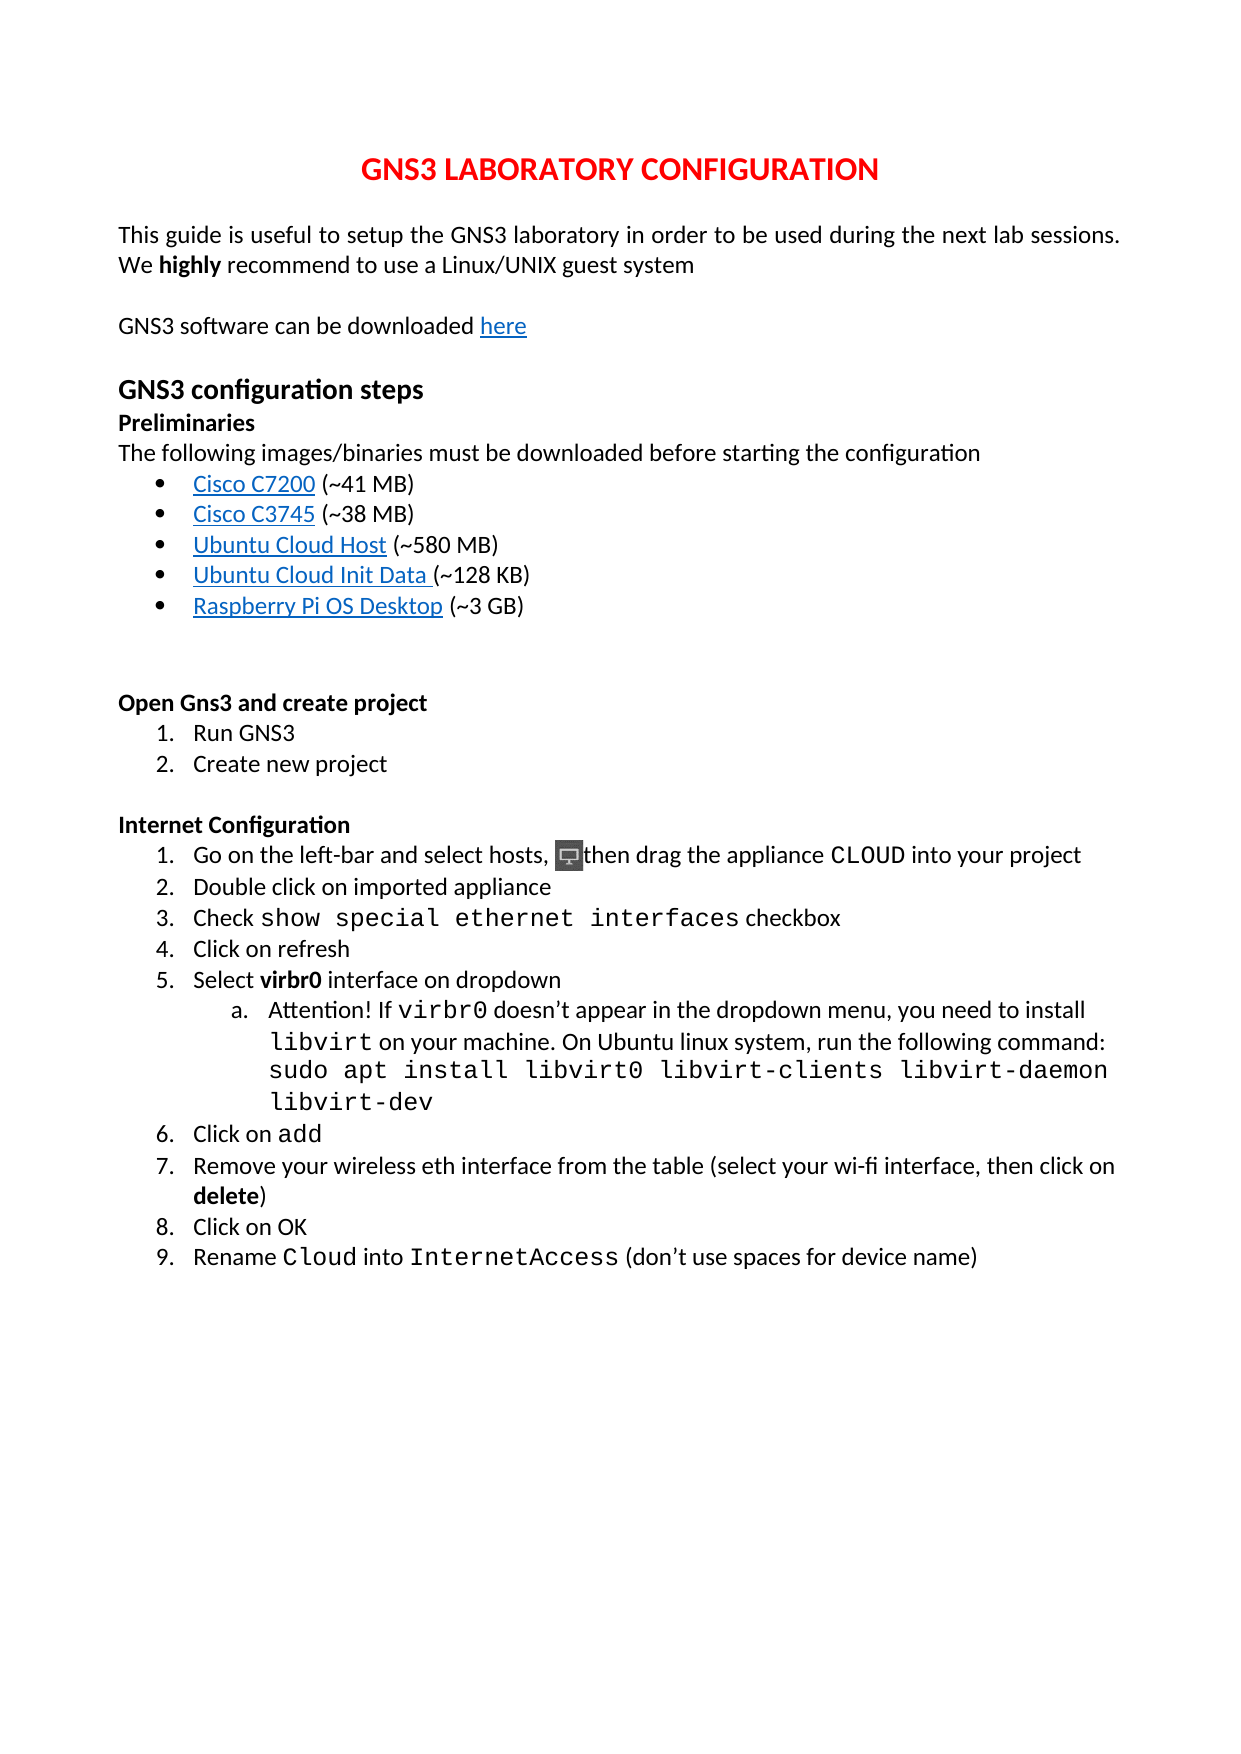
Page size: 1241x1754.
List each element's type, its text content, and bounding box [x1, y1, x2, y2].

text The following images/binaries must be downloaded before starting the configuration [118, 438, 1122, 468]
list Ubuntu Cloud Host (~580 MB) [156, 529, 1122, 560]
list Double click on imported appliance [156, 871, 1122, 902]
list Ubuntu Cloud Init Data (~128 KB) [156, 560, 1122, 590]
list Check show special ethernet interfaces checkbox [156, 902, 1122, 933]
list Create new project [156, 748, 1122, 778]
list Remove your wireless eth interface from the table (select your wi-fi interface, then click on delete) [156, 1150, 1122, 1211]
text GNS3 configuration steps [118, 371, 1122, 407]
list Cisco C7200 (~41 MB) [156, 468, 1122, 499]
list Select virbr0 interface on dropdown [156, 964, 1122, 994]
text GNS3 software can be downloaded here [118, 310, 1122, 341]
text Open Gns3 and create project [118, 687, 1122, 717]
text Internet Configuration [118, 809, 1122, 839]
list Cisco C3745 (~38 MB) [156, 499, 1122, 529]
picture [555, 840, 584, 871]
text This guide is useful to setup the GNS3 laboratory in order to be used during the next lab sessions. We highly recommend to use a Linux/UNIX guest system [118, 219, 1122, 280]
list Click on refresh [156, 933, 1122, 964]
list Go on the left-bar and select hosts, then drag the appliance CLOUD into your project [156, 839, 1122, 871]
list Raspberry Pi OS Desktop (~3 GB) [156, 590, 1122, 621]
list Run GNS3 [156, 717, 1122, 748]
text Preliminaries [118, 407, 1122, 438]
text GNS3 LABORATORY CONFIGURATION [118, 148, 1122, 188]
list Attention! If virbr0 doesn’t appear in the dropdown menu, you need to install libvirt on your machine. On Ubuntu linux system, run the following command: sudo apt install libvirt0 libvirt-clients libvirt-daemon libvirt-dev [231, 994, 1122, 1118]
list Click on add [156, 1118, 1122, 1150]
list Click on OK [156, 1211, 1122, 1242]
list Rename Cloud into InternetAccess (don’t use spaces for device name) [156, 1242, 1122, 1273]
